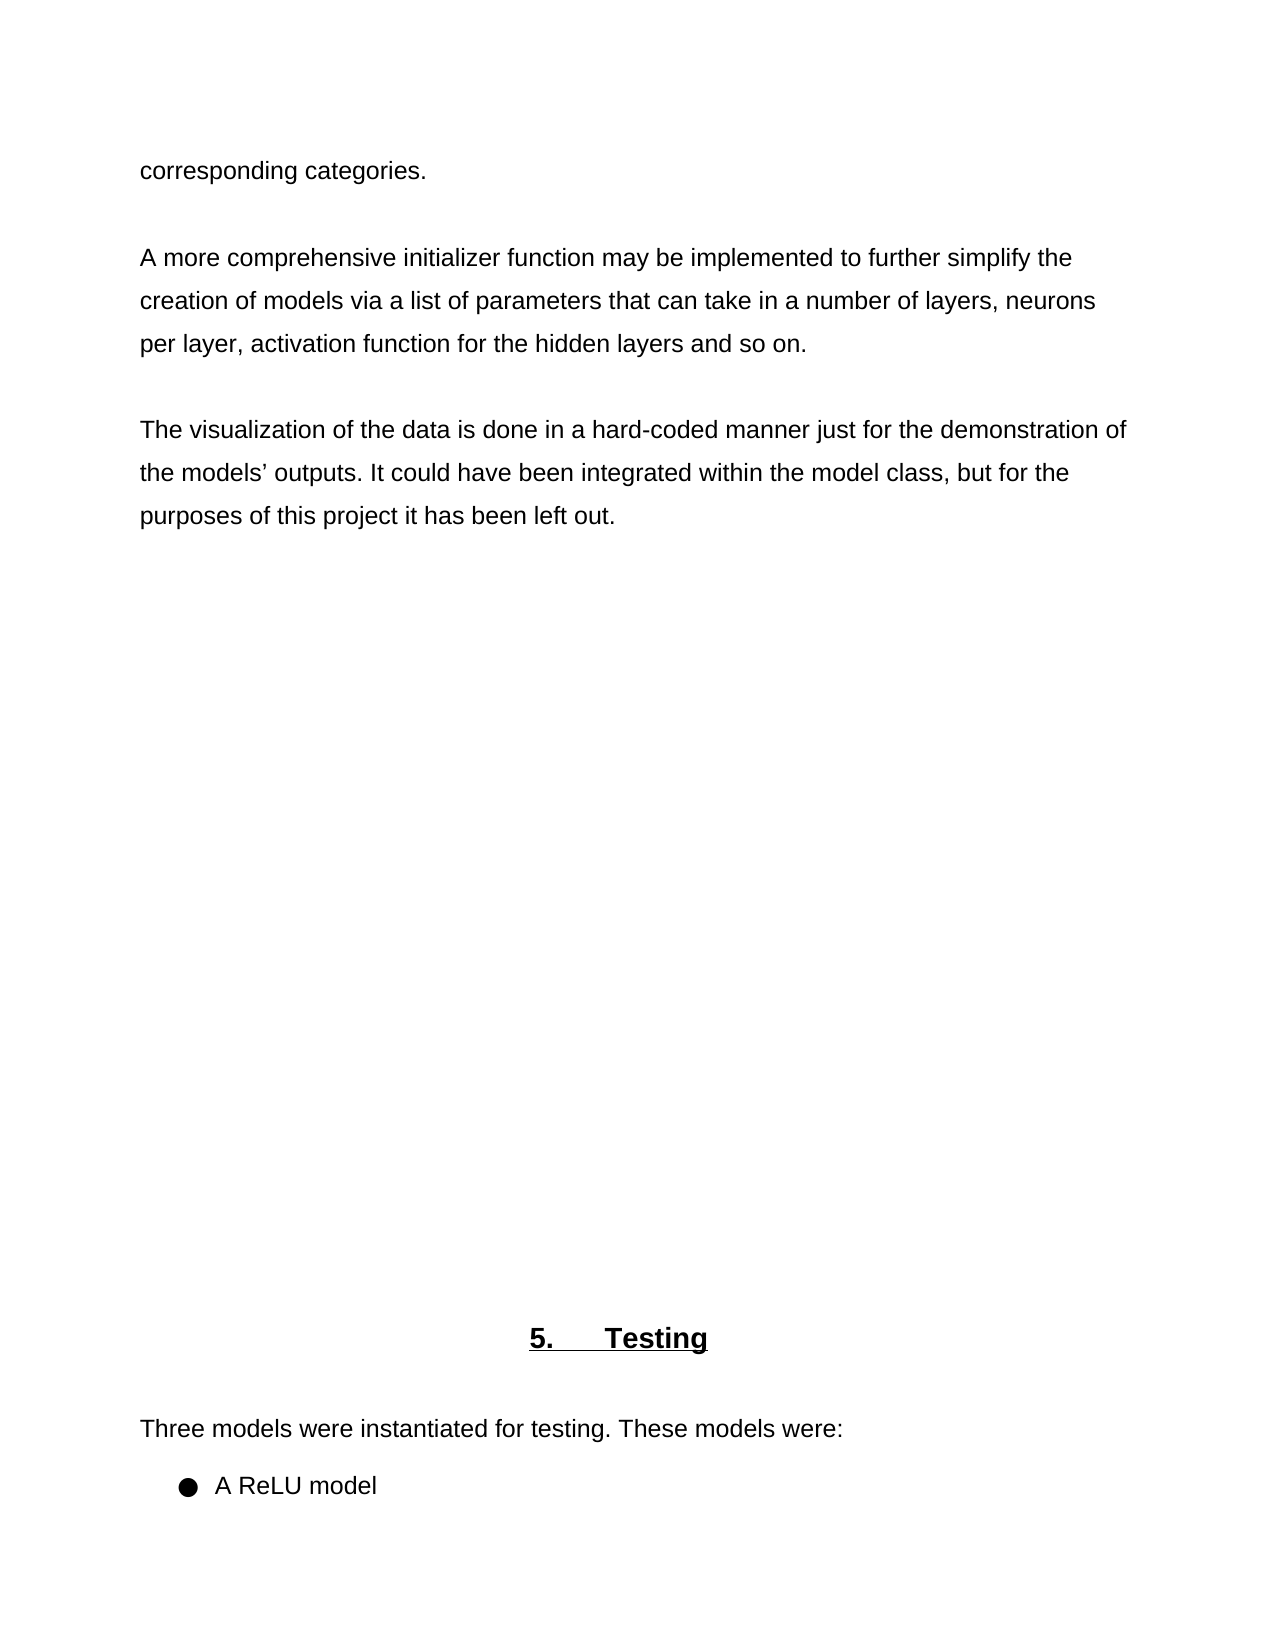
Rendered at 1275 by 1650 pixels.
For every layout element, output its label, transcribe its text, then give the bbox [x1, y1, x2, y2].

subtitle Testing [139, 1321, 1098, 1354]
text Three models were instantiated for testing. These models were: [139, 1414, 1137, 1443]
text The visualization of the data is done in a hard-coded manner just for the demonstration of the models’ outputs. It could have been integrated within the model class, but for the purposes of this project it has been left out. [139, 415, 1137, 530]
text A more comprehensive initializer function may be implemented to further simplify the creation of models via a list of parameters that can take in a number of layers, neurons per layer, activation function for the hidden layers and so on. [139, 242, 1137, 357]
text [139, 156, 1137, 185]
list A ReLU model [177, 1457, 1137, 1508]
